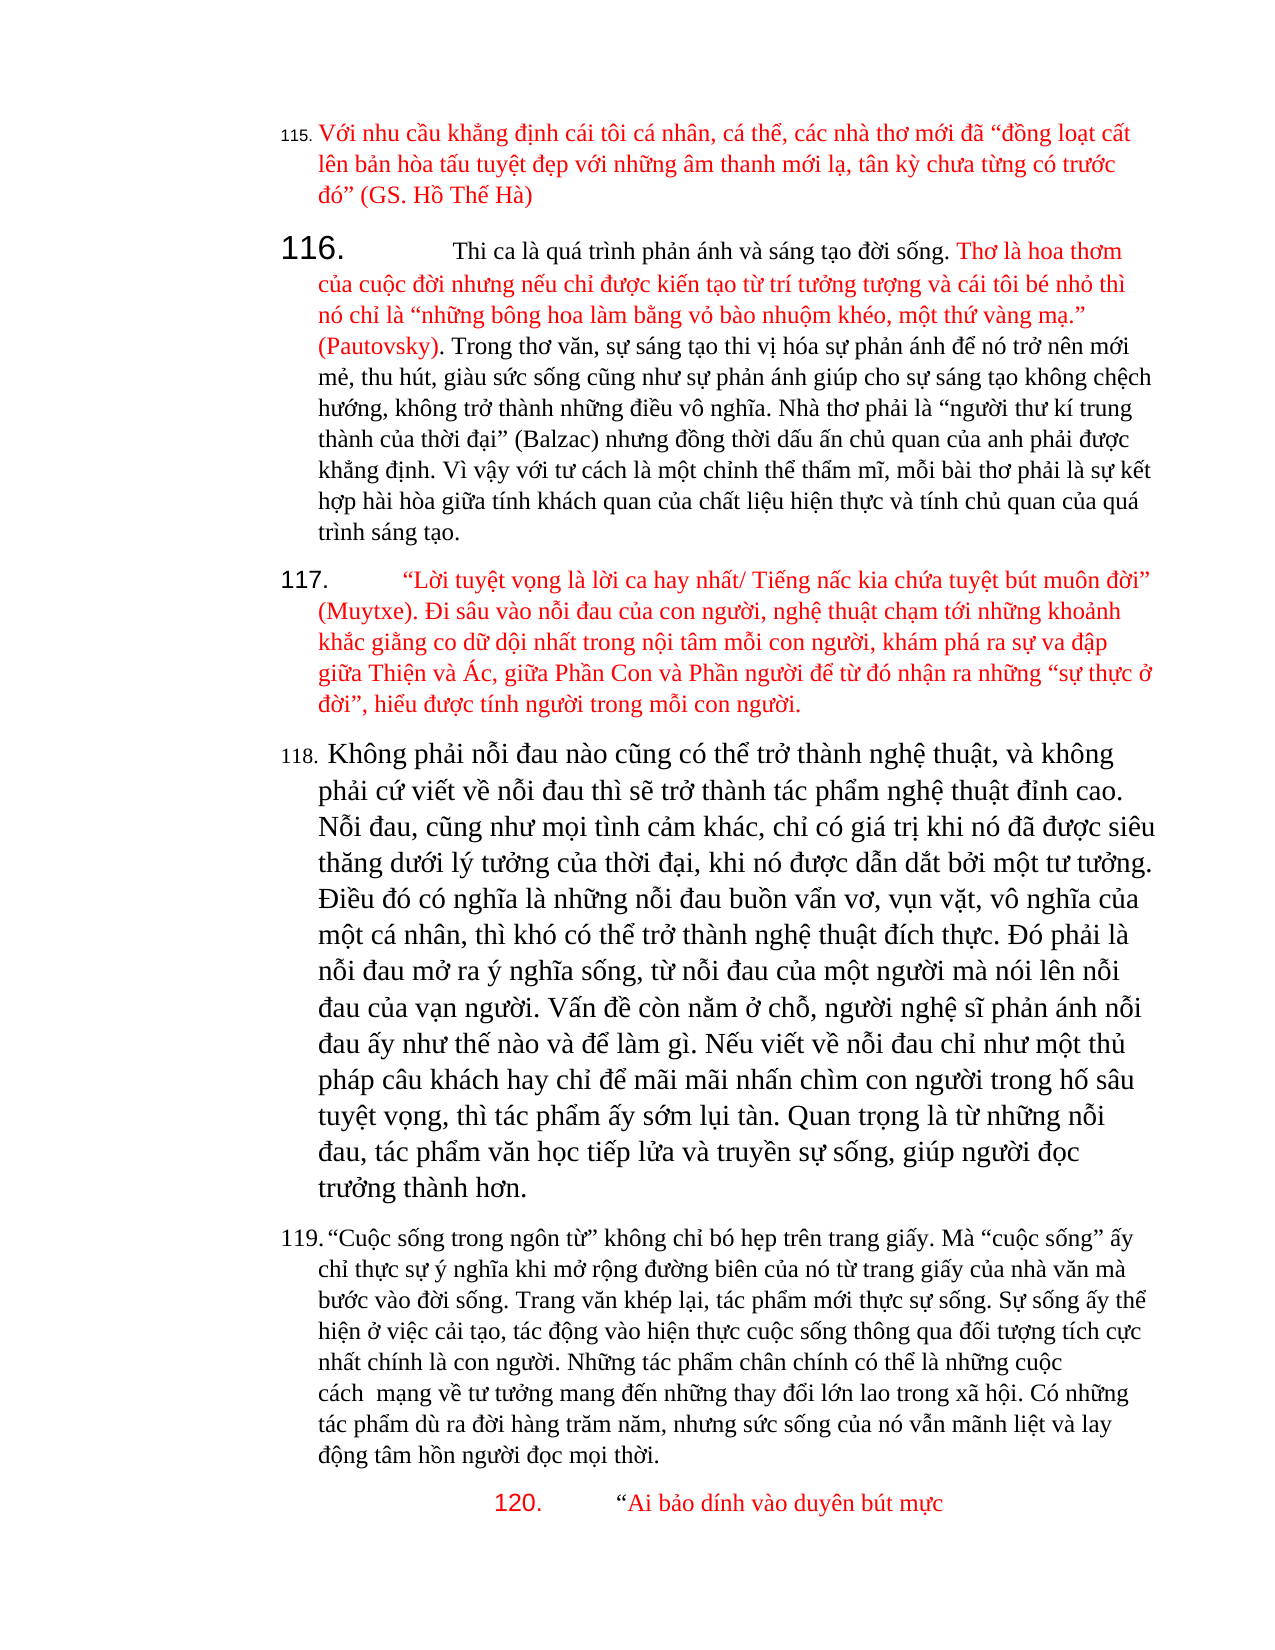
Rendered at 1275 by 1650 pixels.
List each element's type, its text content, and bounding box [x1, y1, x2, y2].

list Thi ca là quá trình phản ánh và sáng tạo đời sống. Thơ là hoa thơm của cuộc đời nhưng nếu chỉ được kiến tạo từ trí tưởng tượng và cái tôi bé nhỏ thì nó chỉ là “những bông hoa làm bằng vỏ bào nhuộm khéo, một thứ vàng mạ.” (Pautovsky). Trong thơ văn, sự sáng tạo thi vị hóa sự phản ánh để nó trở nên mới mẻ, thu hút, giàu sức sống cũng như sự phản ánh giúp cho sự sáng tạo không chệch hướng, không trở thành những điều vô nghĩa. Nhà thơ phải là “người thư kí trung thành của thời đại” (Balzac) nhưng đồng thời dấu ấn chủ quan của anh phải được khẳng định. Vì vậy với tư cách là một chỉnh thể thẩm mĩ, mỗi bài thơ phải là sự kết hợp hài hòa giữa tính khách quan của chất liệu hiện thực và tính chủ quan của quá trình sáng tạo. [280, 228, 1157, 546]
list “Ai bảo dính vào duyên bút mực [280, 1488, 1157, 1517]
list “Lời tuyệt vọng là lời ca hay nhất/ Tiếng nấc kia chứa tuyệt bút muôn đời” (Muytxe). Đi sâu vào nỗi đau của con người, nghệ thuật chạm tới những khoảnh khắc giằng co dữ dội nhất trong nội tâm mỗi con người, khám phá ra sự va đập giữa Thiện và Ác, giữa Phần Con và Phần người để từ đó nhận ra những “sự thực ở đời”, hiểu được tính người trong mỗi con người. [280, 565, 1157, 718]
list Không phải nỗi đau nào cũng có thể trở thành nghệ thuật, và không phải cứ viết về nỗi đau thì sẽ trở thành tác phẩm nghệ thuật đỉnh cao. Nỗi đau, cũng như mọi tình cảm khác, chỉ có giá trị khi nó đã được siêu thăng dưới lý tưởng của thời đại, khi nó được dẫn dắt bởi một tư tưởng. Điều đó có nghĩa là những nỗi đau buồn vẩn vơ, vụn vặt, vô nghĩa của một cá nhân, thì khó có thể trở thành nghệ thuật đích thực. Đó phải là nỗi đau mở ra ý nghĩa sống, từ nỗi đau của một người mà nói lên nỗi đau của vạn người. Vấn đề còn nằm ở chỗ, người nghệ sĩ phản ánh nỗi đau ấy như thế nào và để làm gì. Nếu viết về nỗi đau chỉ như một thủ pháp câu khách hay chỉ để mãi mãi nhấn chìm con người trong hố sâu tuyệt vọng, thì tác phẩm ấy sớm lụi tàn. Quan trọng là từ những nỗi đau, tác phẩm văn học tiếp lửa và truyền sự sống, giúp người đọc trưởng thành hơn. [280, 737, 1157, 1204]
list “Cuộc sống trong ngôn từ” không chỉ bó hẹp trên trang giấy. Mà “cuộc sống” ấy chỉ thực sự ý nghĩa khi mở rộng đường biên của nó từ trang giấy của nhà văn mà bước vào đời sống. Trang văn khép lại, tác phẩm mới thực sự sống. Sự sống ấy thể hiện ở việc cải tạo, tác động vào hiện thực cuộc sống thông qua đối tượng tích cực nhất chính là con người. Những tác phẩm chân chính có thể là những cuộc cách mạng về tư tưởng mang đến những thay đổi lớn lao trong xã hội. Có những tác phẩm dù ra đời hàng trăm năm, nhưng sức sống của nó vẫn mãnh liệt và lay động tâm hồn người đọc mọi thời. [280, 1223, 1157, 1469]
list Với nhu cầu khẳng định cái tôi cá nhân, cá thể, các nhà thơ mới đã “đồng loạt cất lên bản hòa tấu tuyệt đẹp với những âm thanh mới lạ, tân kỳ chưa từng có trước đó” (GS. Hồ Thế Hà) [280, 118, 1157, 209]
